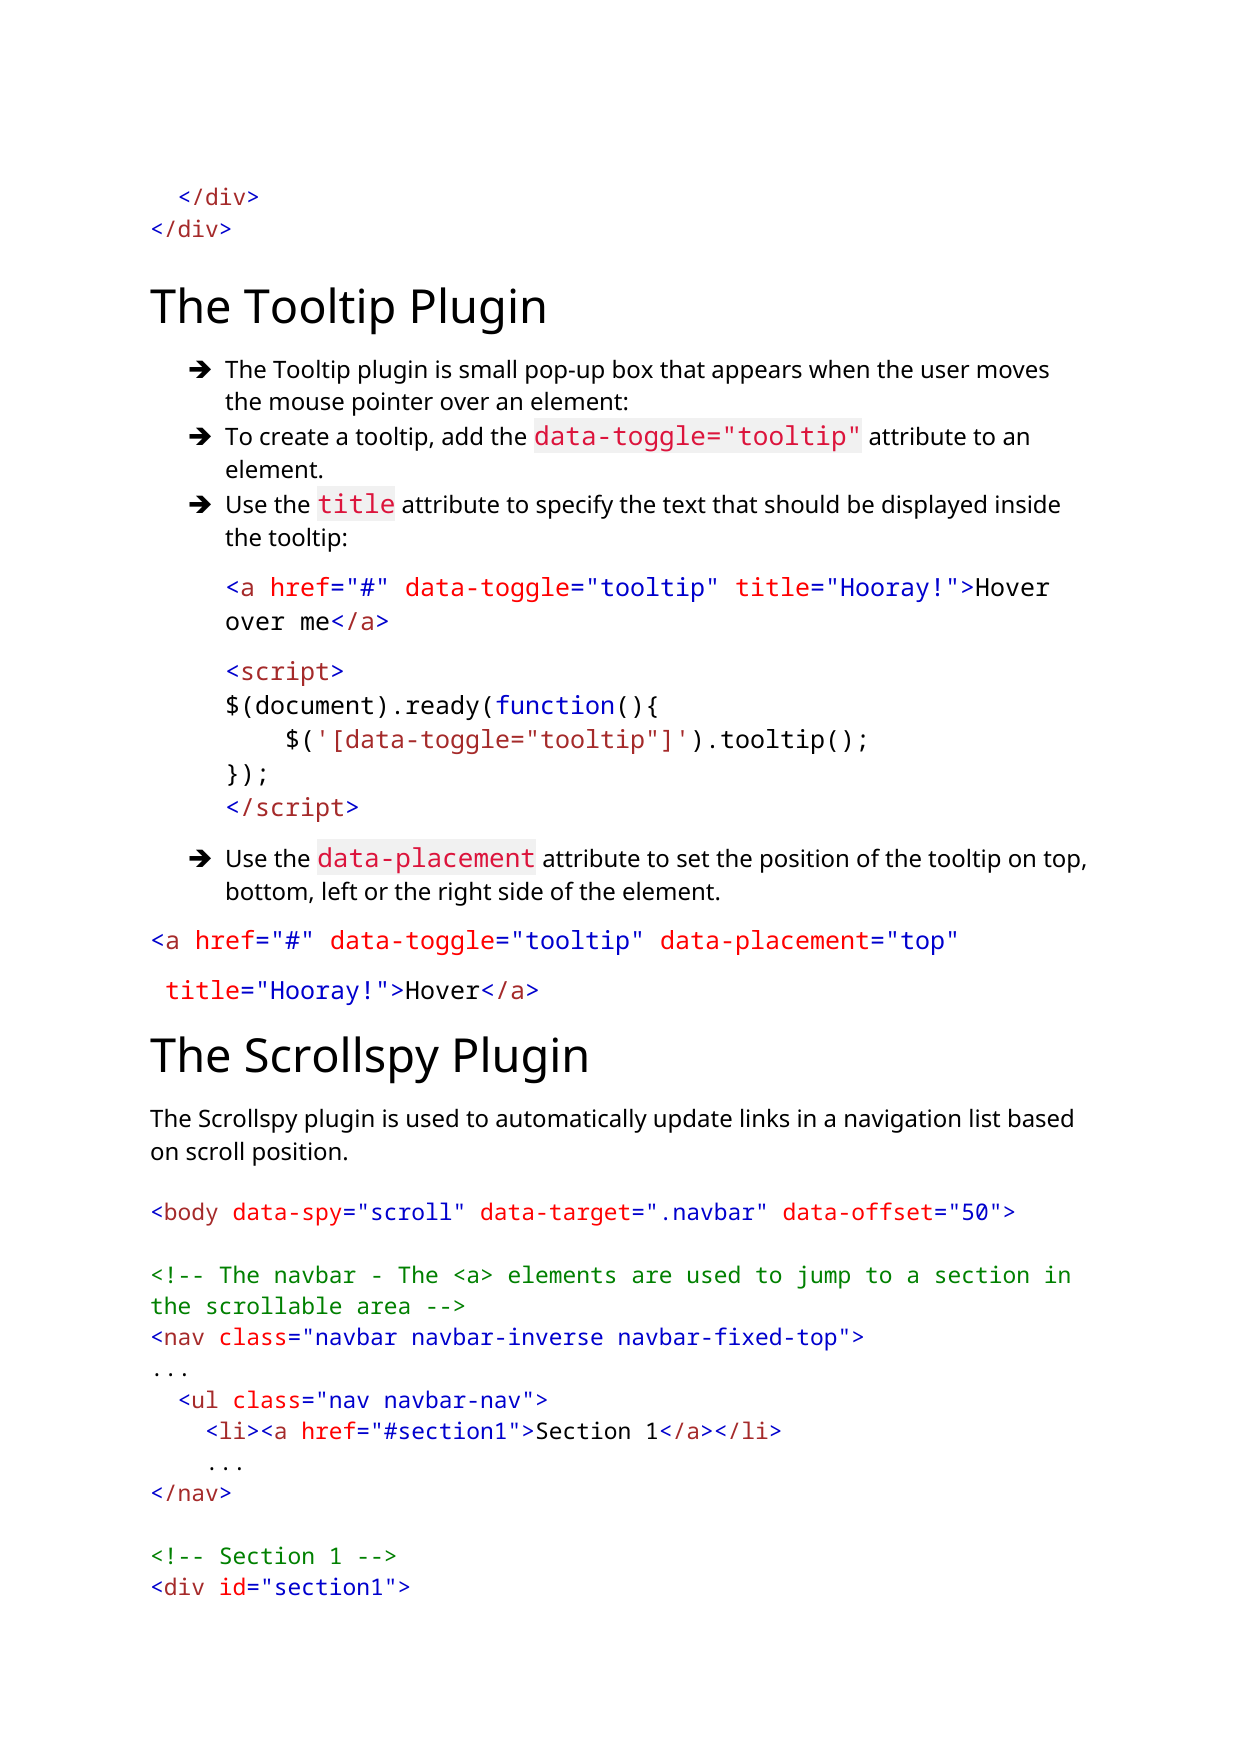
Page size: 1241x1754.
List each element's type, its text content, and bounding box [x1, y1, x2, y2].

text <a href="#" data-toggle="tooltip" data-placement="top" [150, 923, 1090, 957]
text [150, 150, 1090, 244]
list Use the data-placement attribute to set the position of the tooltip on top, bottom, left or the right side of the element. [536, 839, 1090, 907]
text <a href="#" data-toggle="tooltip" title="Hooray!">Hover over me</a> [225, 569, 1090, 638]
text The Scrollspy plugin is used to automatically update links in a navigation list based on scroll position. [150, 1102, 1090, 1167]
list The Tooltip plugin is small pop-up box that appears when the user moves the mouse pointer over an element: [187, 352, 1090, 418]
list To create a tooltip, add the data-toggle="tooltip" attribute to an element. [187, 418, 1090, 486]
text title="Hooray!">Hover</a> [480, 973, 1090, 1007]
text title="Hooray!">Hover</a> [150, 973, 405, 1007]
list Use the title attribute to specify the text that should be displayed inside the tooltip: [187, 486, 1090, 554]
list Use the data-placement attribute to set the position of the tooltip on top, bottom, left or the right side of the element. [187, 839, 317, 907]
subtitle The Tooltip Plugin [150, 273, 1090, 337]
subtitle The Scrollspy Plugin [150, 1022, 1090, 1086]
text <script> $(document).ready(function(){ $('[data-toggle="tooltip"]').tooltip(); }); </script> [225, 653, 1090, 823]
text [150, 1196, 1090, 1602]
